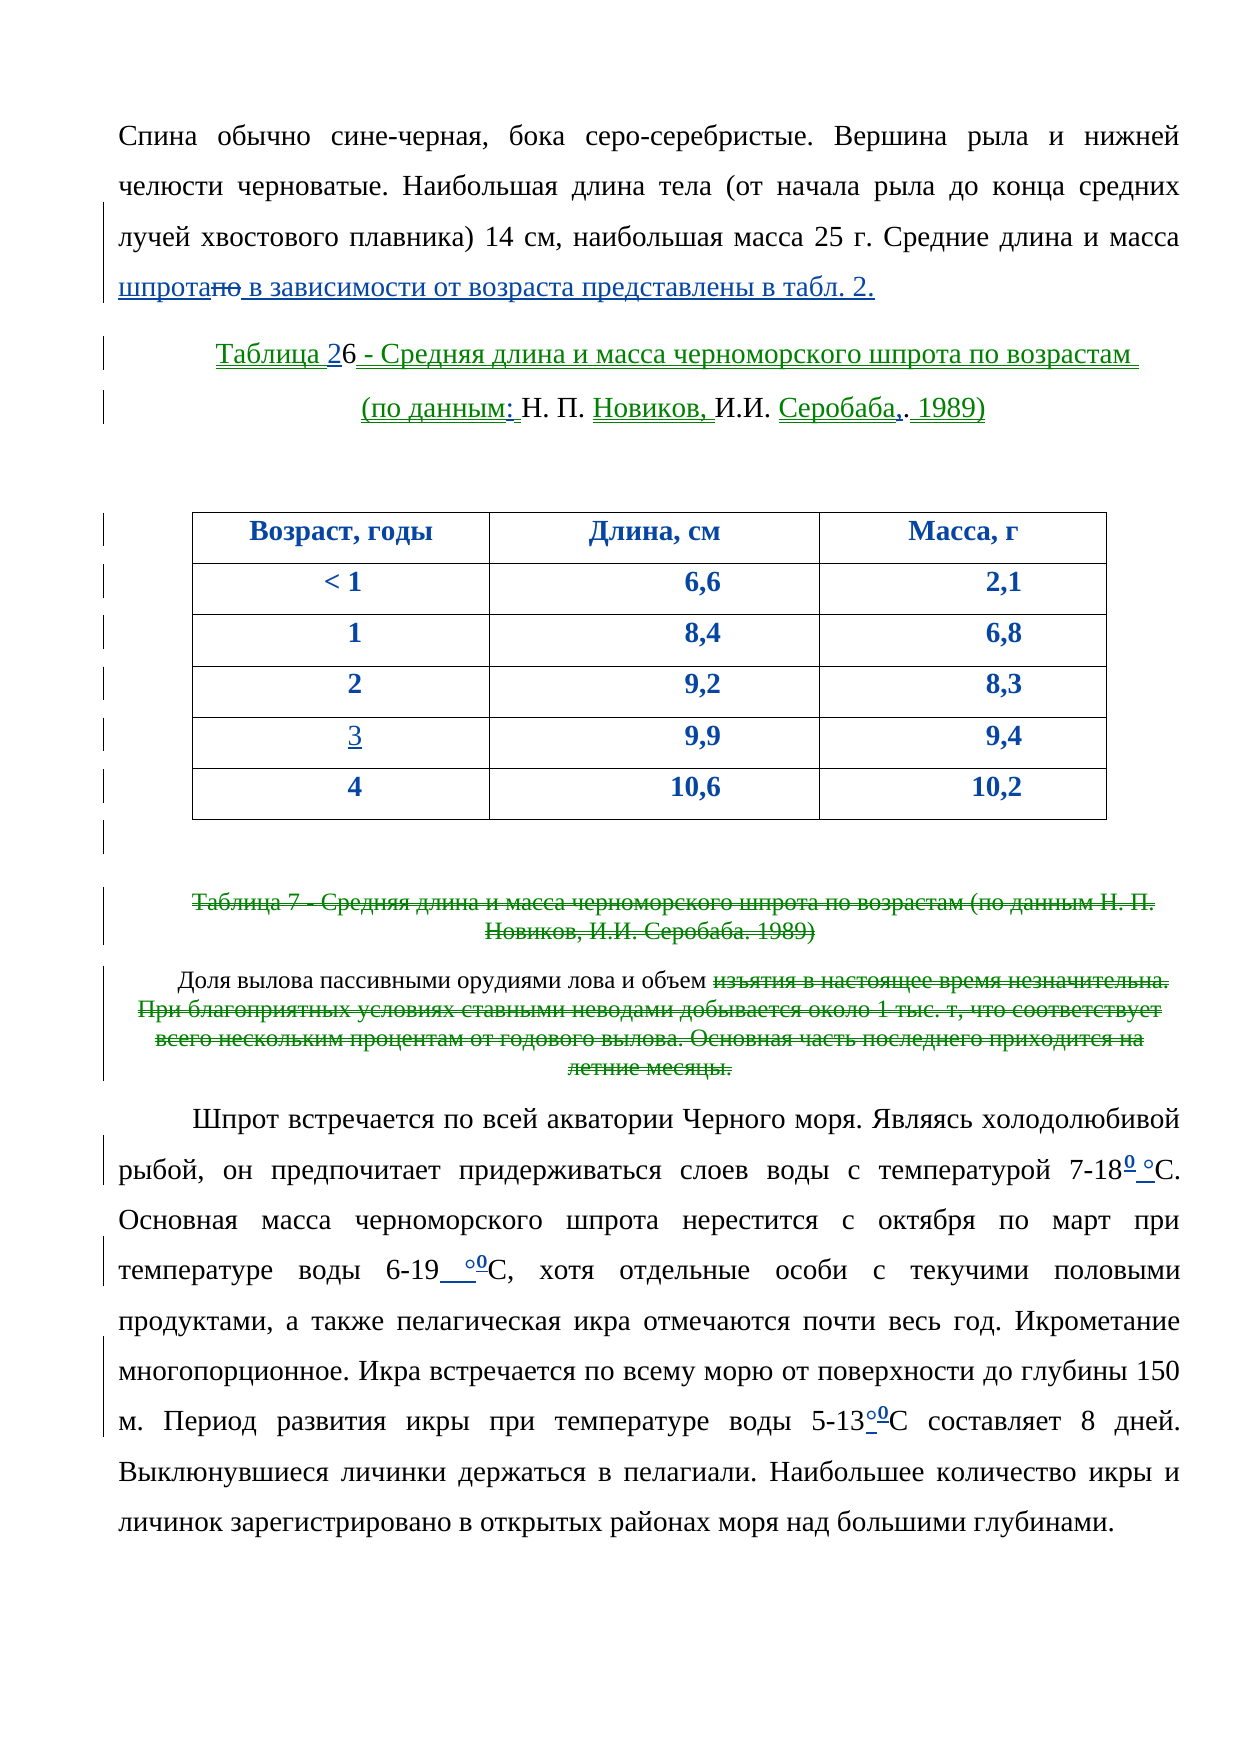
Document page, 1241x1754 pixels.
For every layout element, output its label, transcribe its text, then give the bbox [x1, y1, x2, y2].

table_cell < 1 [193, 564, 489, 614]
table_cell 2 [193, 667, 489, 717]
table_cell 9,2 [490, 667, 819, 717]
table_cell 1 [193, 615, 489, 666]
table_cell [193, 718, 489, 768]
table_header Длина, см [490, 513, 819, 563]
table_cell 9,4 [820, 718, 1106, 768]
text Шпрот встречается по всей акватории Черного моря. Являясь холодолюбивой рыбой, он предпочитает придерживаться слоев воды с температурой 7-18С. Основная масса черноморского шпрота нерестится с октября по март при температуре воды 6-19С, хотя отдельные особи с текучими половыми продуктами, а также пелагическая икра отмечаются почти весь год. Икрометание многопорционное. Икра встречается по всему морю от поверхности до глубины 150м. Период развития икры при температуре воды 5-13С составляет 8 дней. Выклюнувшиеся личинки держаться в пелагиали. Наибольшее количество икры и личинок зарегистрировано в открытых районах моря над большими глубинами. [118, 1101, 1181, 1537]
table_header Возраст, годы [193, 513, 489, 563]
table_cell 9,9 [490, 718, 819, 768]
table_cell 8,3 [820, 667, 1106, 717]
table_cell 4 [193, 769, 489, 819]
table_cell 6,6 [490, 564, 819, 614]
table_header Масса, г [820, 513, 1106, 563]
table_cell 10,2 [820, 769, 1106, 819]
table_cell 2,1 [820, 564, 1106, 614]
table_cell 10,6 [490, 769, 819, 819]
table_cell 8,4 [490, 615, 819, 666]
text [118, 118, 1181, 303]
table_cell 6,8 [820, 615, 1106, 666]
